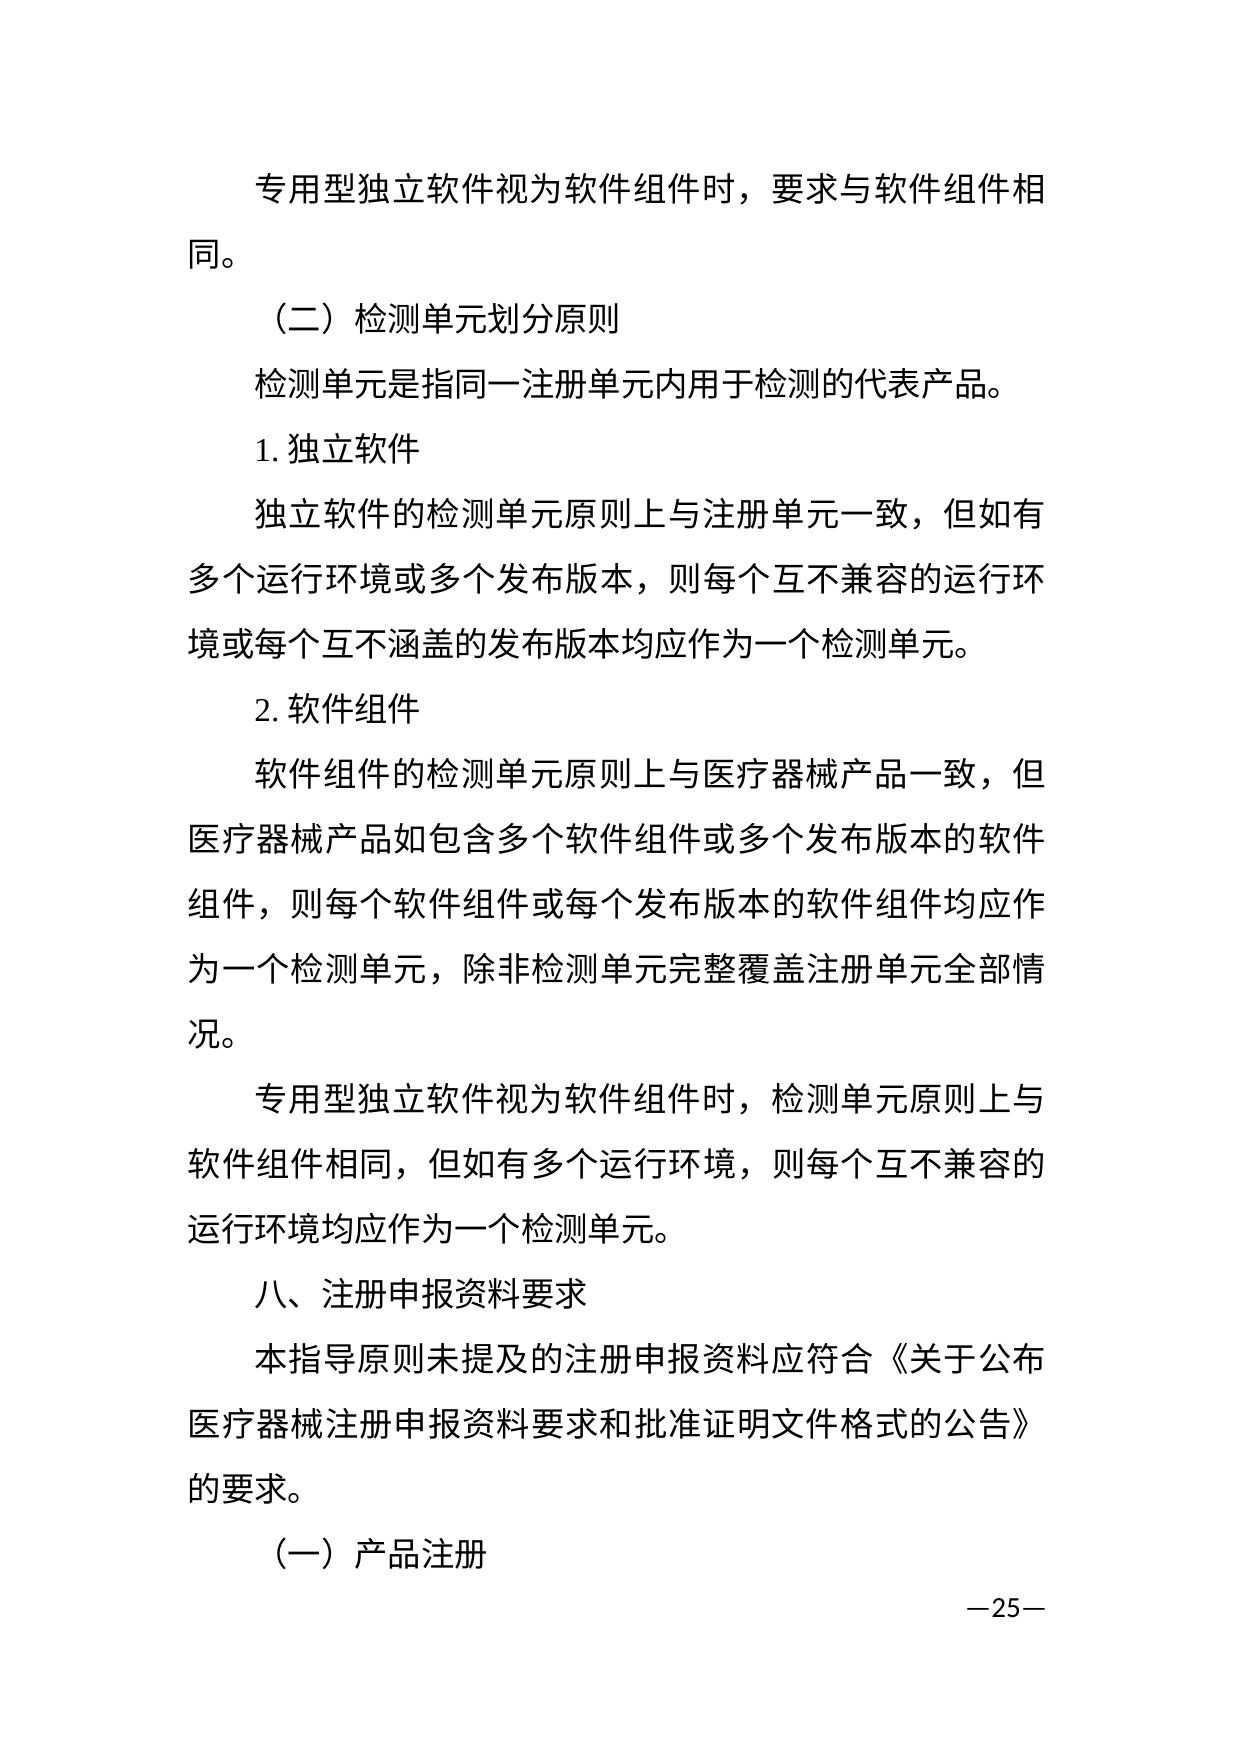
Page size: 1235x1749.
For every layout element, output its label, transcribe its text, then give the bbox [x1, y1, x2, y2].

text 2. 软件组件 [187, 674, 1047, 739]
text 1. 独立软件 [187, 414, 1047, 479]
text 八、注册申报资料要求 [187, 1259, 1047, 1324]
text （二）检测单元划分原则 [187, 284, 1047, 349]
text （一）产品注册 [187, 1519, 1047, 1584]
text 专用型独立软件视为软件组件时，检测单元原则上与软件组件相同，但如有多个运行环境，则每个互不兼容的运行环境均应作为一个检测单元。 [187, 1064, 1047, 1259]
text 检测单元是指同一注册单元内用于检测的代表产品。 [187, 349, 1047, 414]
text 本指导原则未提及的注册申报资料应符合《关于公布医疗器械注册申报资料要求和批准证明文件格式的公告》的要求。 [187, 1324, 1047, 1519]
text 独立软件的检测单元原则上与注册单元一致，但如有多个运行环境或多个发布版本，则每个互不兼容的运行环境或每个互不涵盖的发布版本均应作为一个检测单元。 [187, 479, 1047, 674]
text 软件组件的检测单元原则上与医疗器械产品一致，但医疗器械产品如包含多个软件组件或多个发布版本的软件组件，则每个软件组件或每个发布版本的软件组件均应作为一个检测单元，除非检测单元完整覆盖注册单元全部情况。 [187, 739, 1047, 1064]
text 专用型独立软件视为软件组件时，要求与软件组件相同。 [187, 154, 1047, 284]
